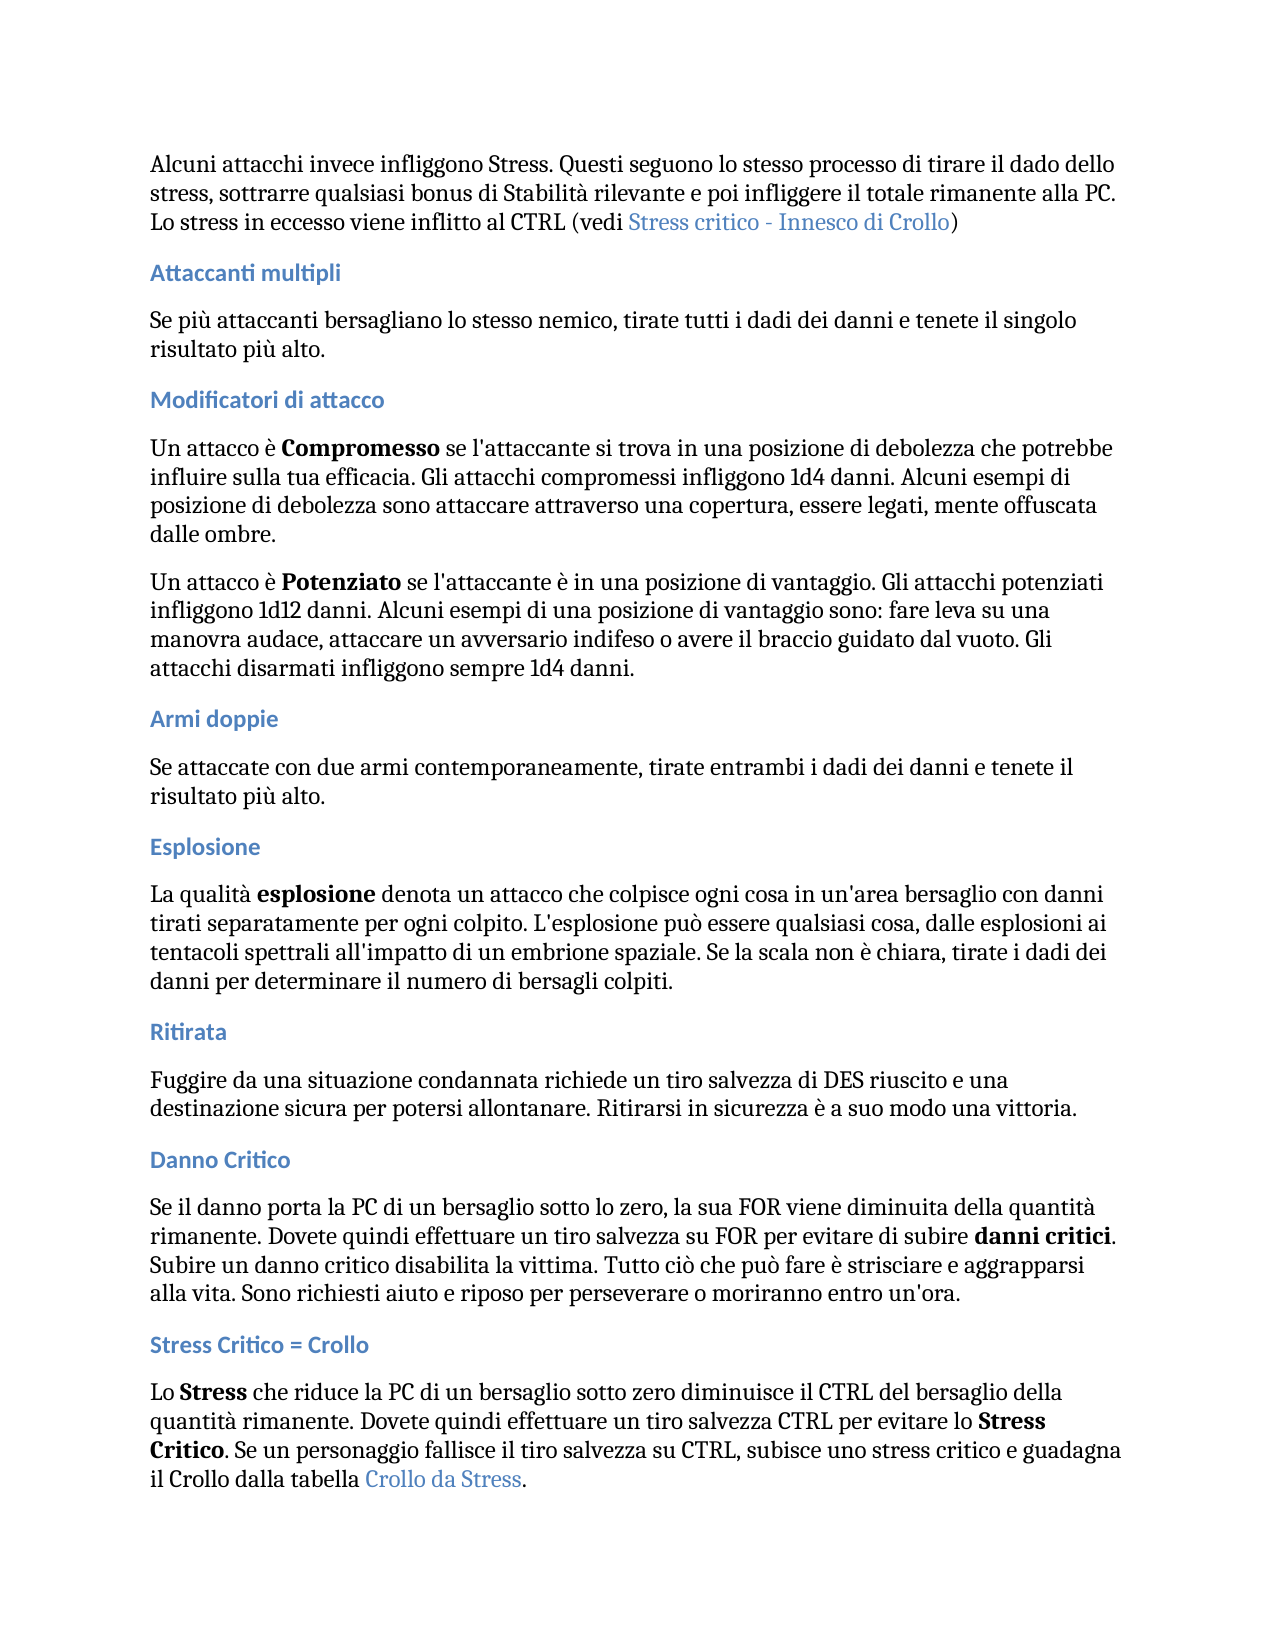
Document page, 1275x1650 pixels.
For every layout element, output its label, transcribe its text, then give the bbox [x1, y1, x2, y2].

text La qualità esplosione denota un attacco che colpisce ogni cosa in un'area bersaglio con danni tirati separatamente per ogni colpito. L'esplosione può essere qualsiasi cosa, dalle esplosioni ai tentacoli spettrali all'impatto di un embrione spaziale. Se la scala non è chiara, tirate i dadi dei danni per determinare il numero di bersagli colpiti. [150, 880, 1125, 995]
text Lo Stress che riduce la PC di un bersaglio sotto zero diminuisce il CTRL del bersaglio della quantità rimanente. Dovete quindi effettuare un tiro salvezza CTRL per evitare lo Stress Critico. Se un personaggio fallisce il tiro salvezza su CTRL, subisce uno stress critico e guadagna il Crollo dalla tabella Crollo da Stress. [150, 1378, 1125, 1493]
subtitle Ritirata [150, 1016, 1125, 1047]
text Se più attaccanti bersagliano lo stesso nemico, tirate tutti i dadi dei danni e tenete il singolo risultato più alto. [150, 306, 1125, 364]
text Un attacco è Compromesso se l'attaccante si trova in una posizione di debolezza che potrebbe influire sulla tua efficacia. Gli attacchi compromessi infliggono 1d4 danni. Alcuni esempi di posizione di debolezza sono attaccare attraverso una copertura, essere legati, mente offuscata dalle ombre. [150, 434, 1125, 549]
text Alcuni attacchi invece infliggono Stress. Questi seguono lo stesso processo di tirare il dado dello stress, sottrarre qualsiasi bonus di Stabilità rilevante e poi infliggere il totale rimanente alla PC. Lo stress in eccesso viene inflitto al CTRL (vedi Stress critico - Innesco di Crollo) [150, 150, 1125, 236]
subtitle Attaccanti multipli [150, 257, 1125, 288]
text Un attacco è Potenziato se l'attaccante è in una posizione di vantaggio. Gli attacchi potenziati infliggono 1d12 danni. Alcuni esempi di una posizione di vantaggio sono: fare leva su una manovra audace, attaccare un avversario indifeso o avere il braccio guidato dal vuoto. Gli attacchi disarmati infliggono sempre 1d4 danni. [150, 568, 1125, 683]
subtitle Modificatori di attacco [150, 385, 1125, 415]
subtitle Stress Critico = Crollo [150, 1329, 1125, 1359]
subtitle Danno Critico [150, 1144, 1125, 1174]
text Fuggire da una situazione condannata richiede un tiro salvezza di DES riuscito e una destinazione sicura per potersi allontanare. Ritirarsi in sicurezza è a suo modo una vittoria. [150, 1066, 1125, 1123]
text Se attaccate con due armi contemporaneamente, tirate entrambi i dadi dei danni e tenete il risultato più alto. [150, 753, 1125, 810]
subtitle Esplosione [150, 831, 1125, 862]
text Se il danno porta la PC di un bersaglio sotto lo zero, la sua FOR viene diminuita della quantità rimanente. Dovete quindi effettuare un tiro salvezza su FOR per evitare di subire danni critici. Subire un danno critico disabilita la vittima. Tutto ciò che può fare è strisciare e aggrapparsi alla vita. Sono richiesti aiuto e riposo per perseverare o moriranno entro un'ora. [150, 1193, 1125, 1308]
subtitle Armi doppie [150, 703, 1125, 734]
